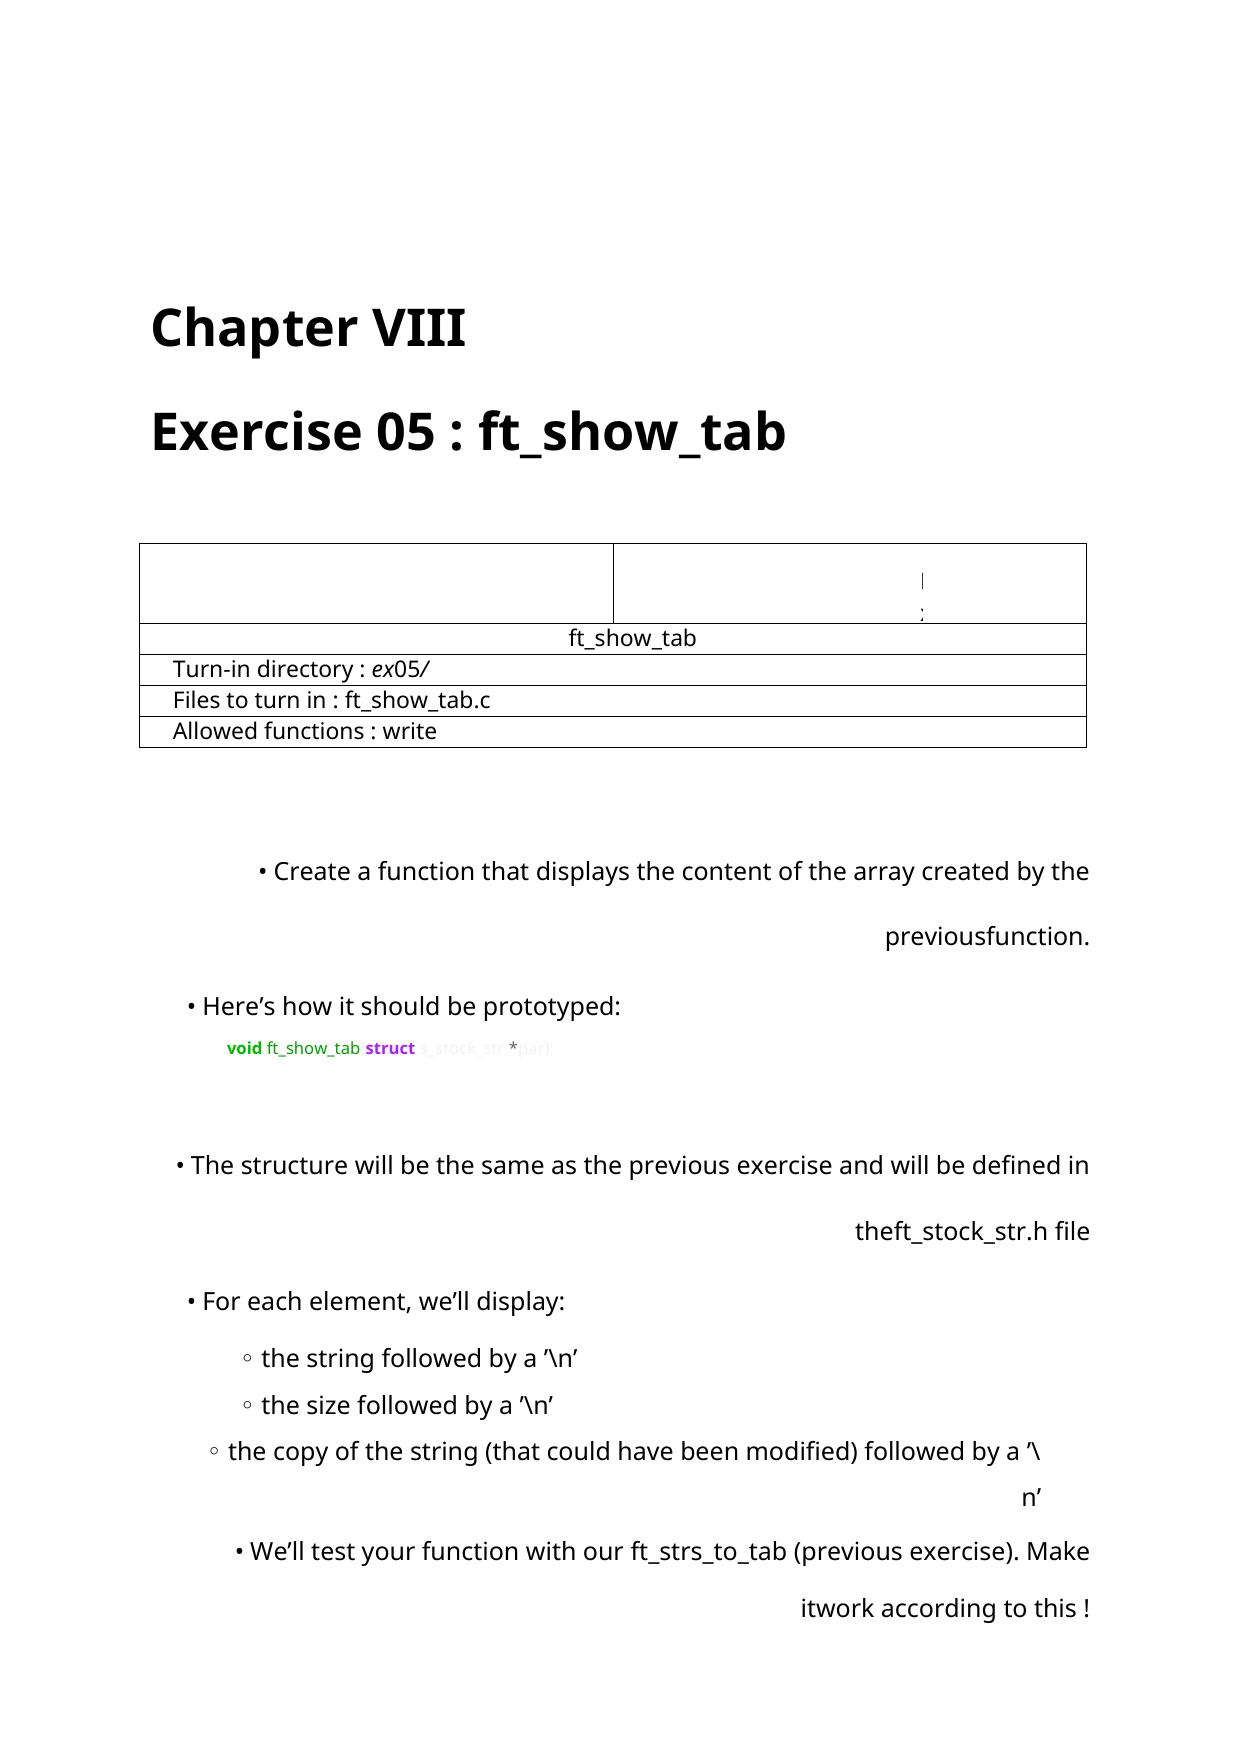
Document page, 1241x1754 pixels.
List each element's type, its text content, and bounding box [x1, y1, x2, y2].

table_cell Allowed functions : write [140, 717, 1086, 747]
text • We’ll test your function with our ft_strs_to_tab (previous exercise). Make itwork according to this ! [156, 1515, 1090, 1629]
text ◦ the size followed by a ’\n’ [240, 1378, 1006, 1424]
table_cell ft_show_tab [140, 624, 1086, 654]
text ◦ the string followed by a ’\n’ [240, 1326, 1006, 1378]
text Exercise 05 : ft_show_tab [150, 391, 1096, 465]
table_header [140, 544, 613, 623]
text • For each element, we’ll display: [186, 1269, 1060, 1321]
text • The structure will be the same as the previous exercise and will be defined in theft_stock_str.h file [156, 1122, 1090, 1254]
text Chapter VIII [150, 287, 1096, 361]
table_cell Files to turn in : ft_show_tab.c [140, 686, 1086, 716]
table_header Exercise 05 [614, 544, 1086, 623]
text • Create a function that displays the content of the array created by the previousfunction. [156, 828, 1090, 958]
text ◦ the copy of the string (that could have been modified) followed by a ’\n’ [206, 1424, 1041, 1515]
text • Here’s how it should be prototyped: [186, 974, 1060, 1026]
table_cell Turn-in directory : ex05/ [140, 655, 1086, 685]
text void ft_show_tab(struct s_stock_str *par); [227, 1036, 1019, 1059]
